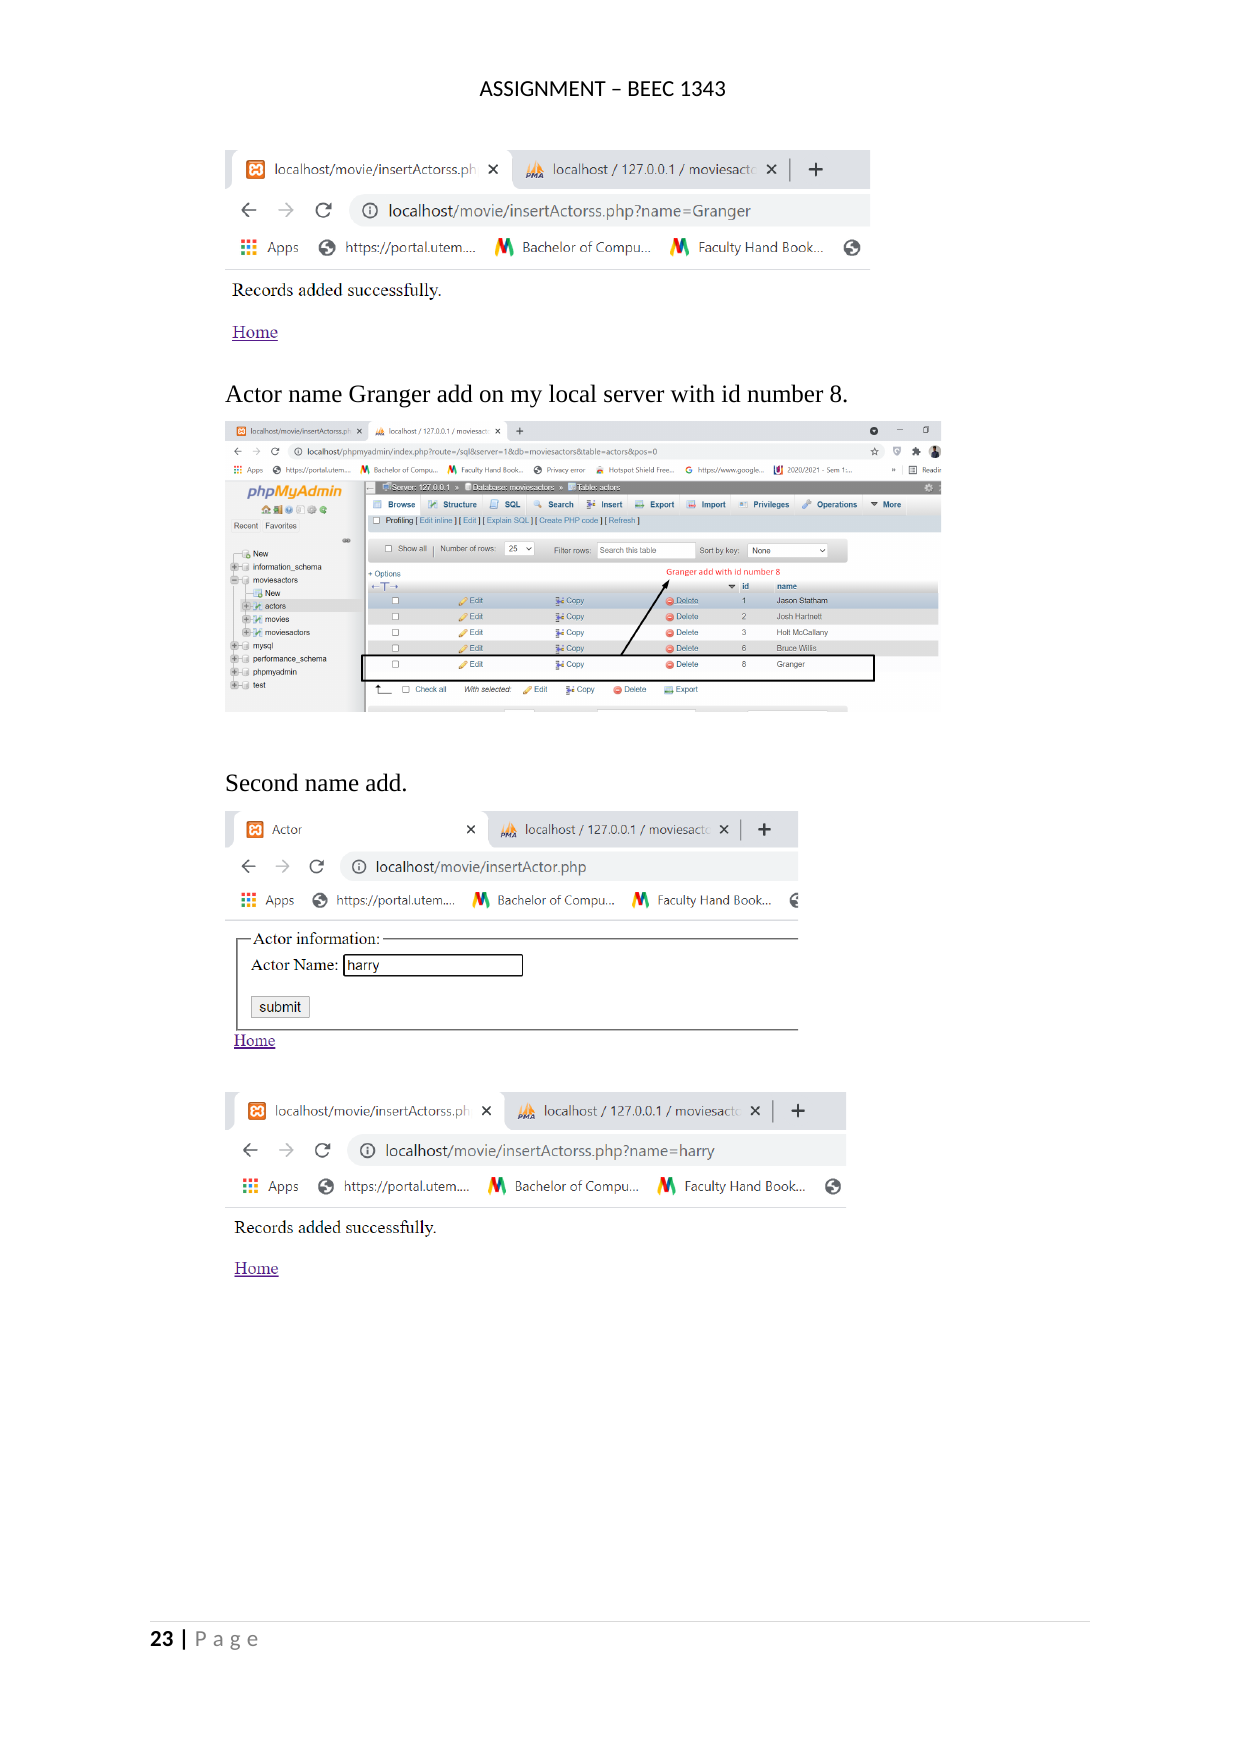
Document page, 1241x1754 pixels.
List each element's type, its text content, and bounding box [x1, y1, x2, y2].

list Second name add. [225, 768, 1090, 797]
picture [225, 421, 942, 712]
picture [225, 150, 871, 365]
list Actor name Granger add on my local server with id number 8. [225, 379, 1090, 407]
picture [225, 1092, 847, 1309]
picture [225, 811, 799, 1078]
